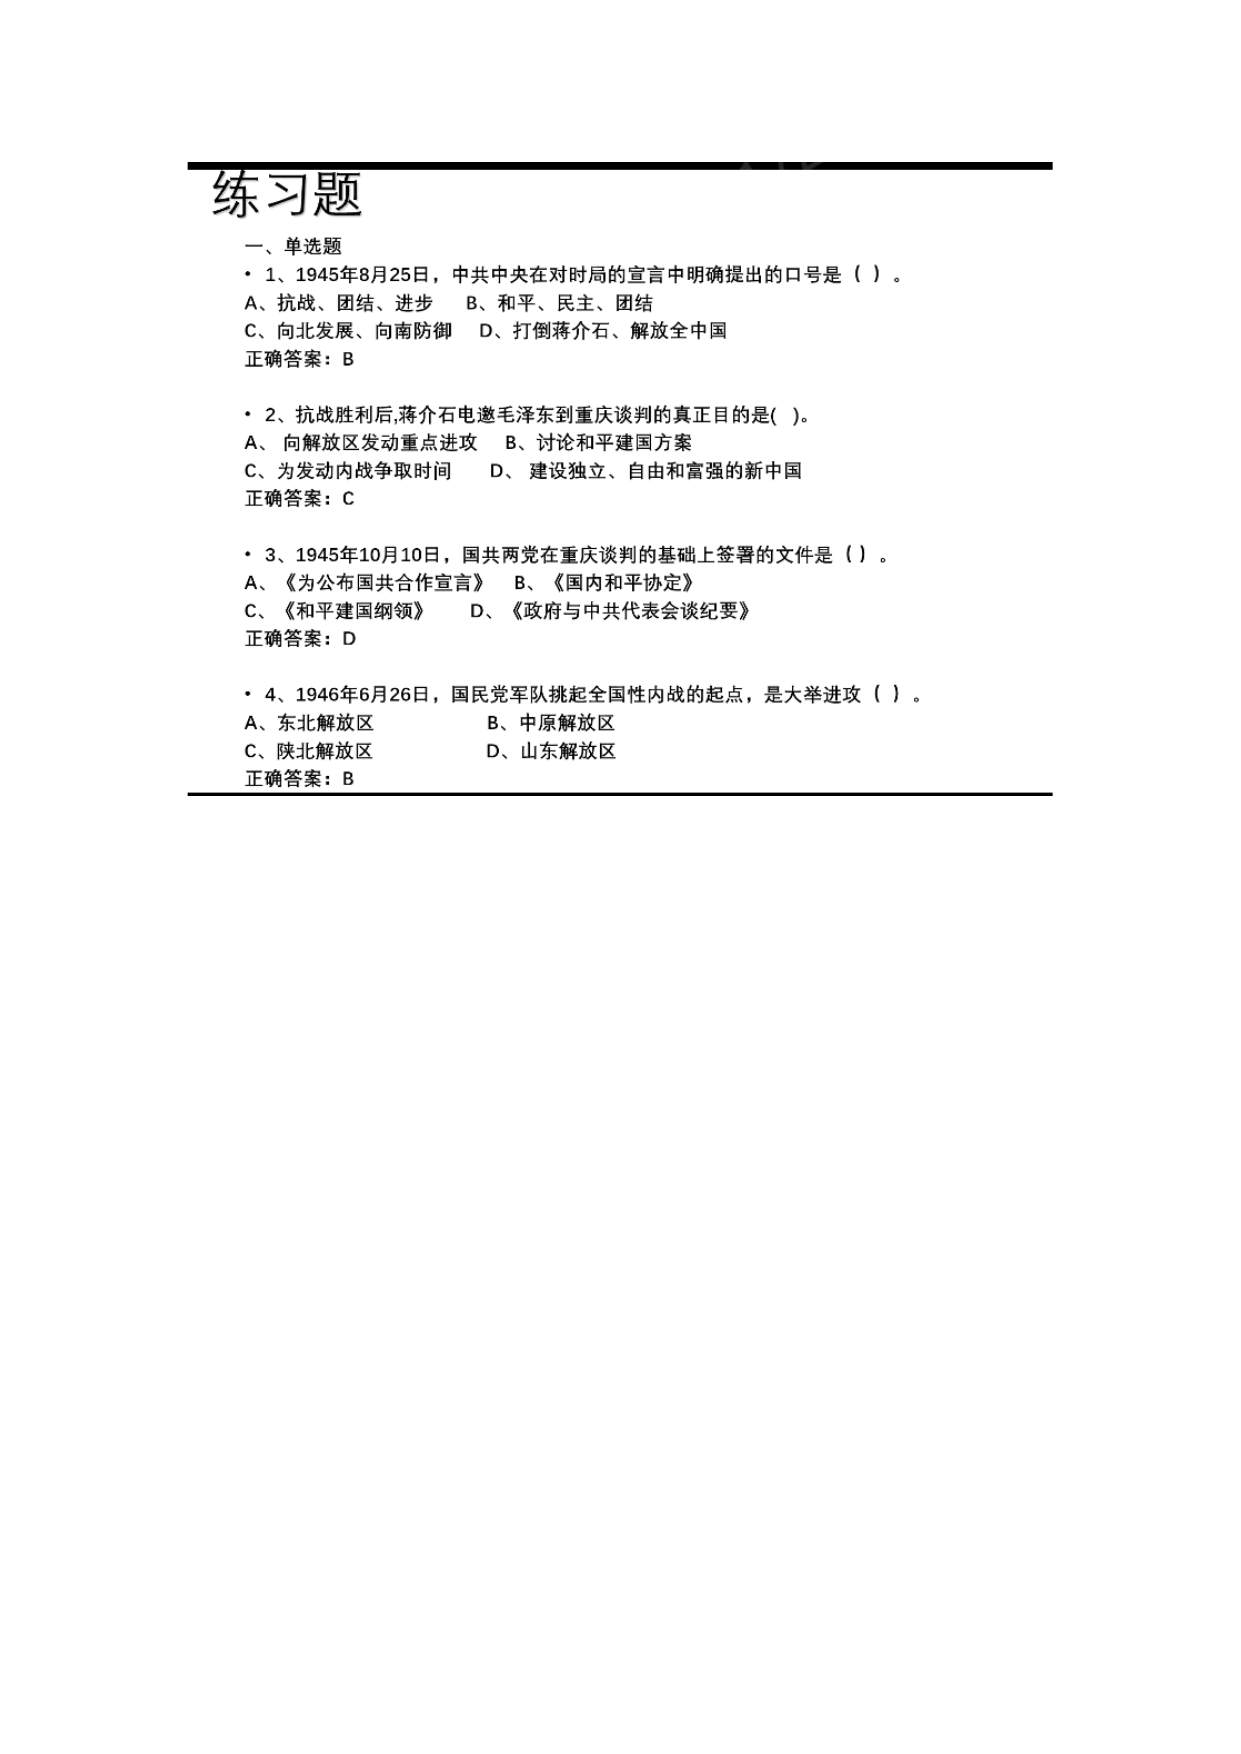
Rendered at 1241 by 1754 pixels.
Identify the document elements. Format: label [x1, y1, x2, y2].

picture [187, 162, 1053, 796]
